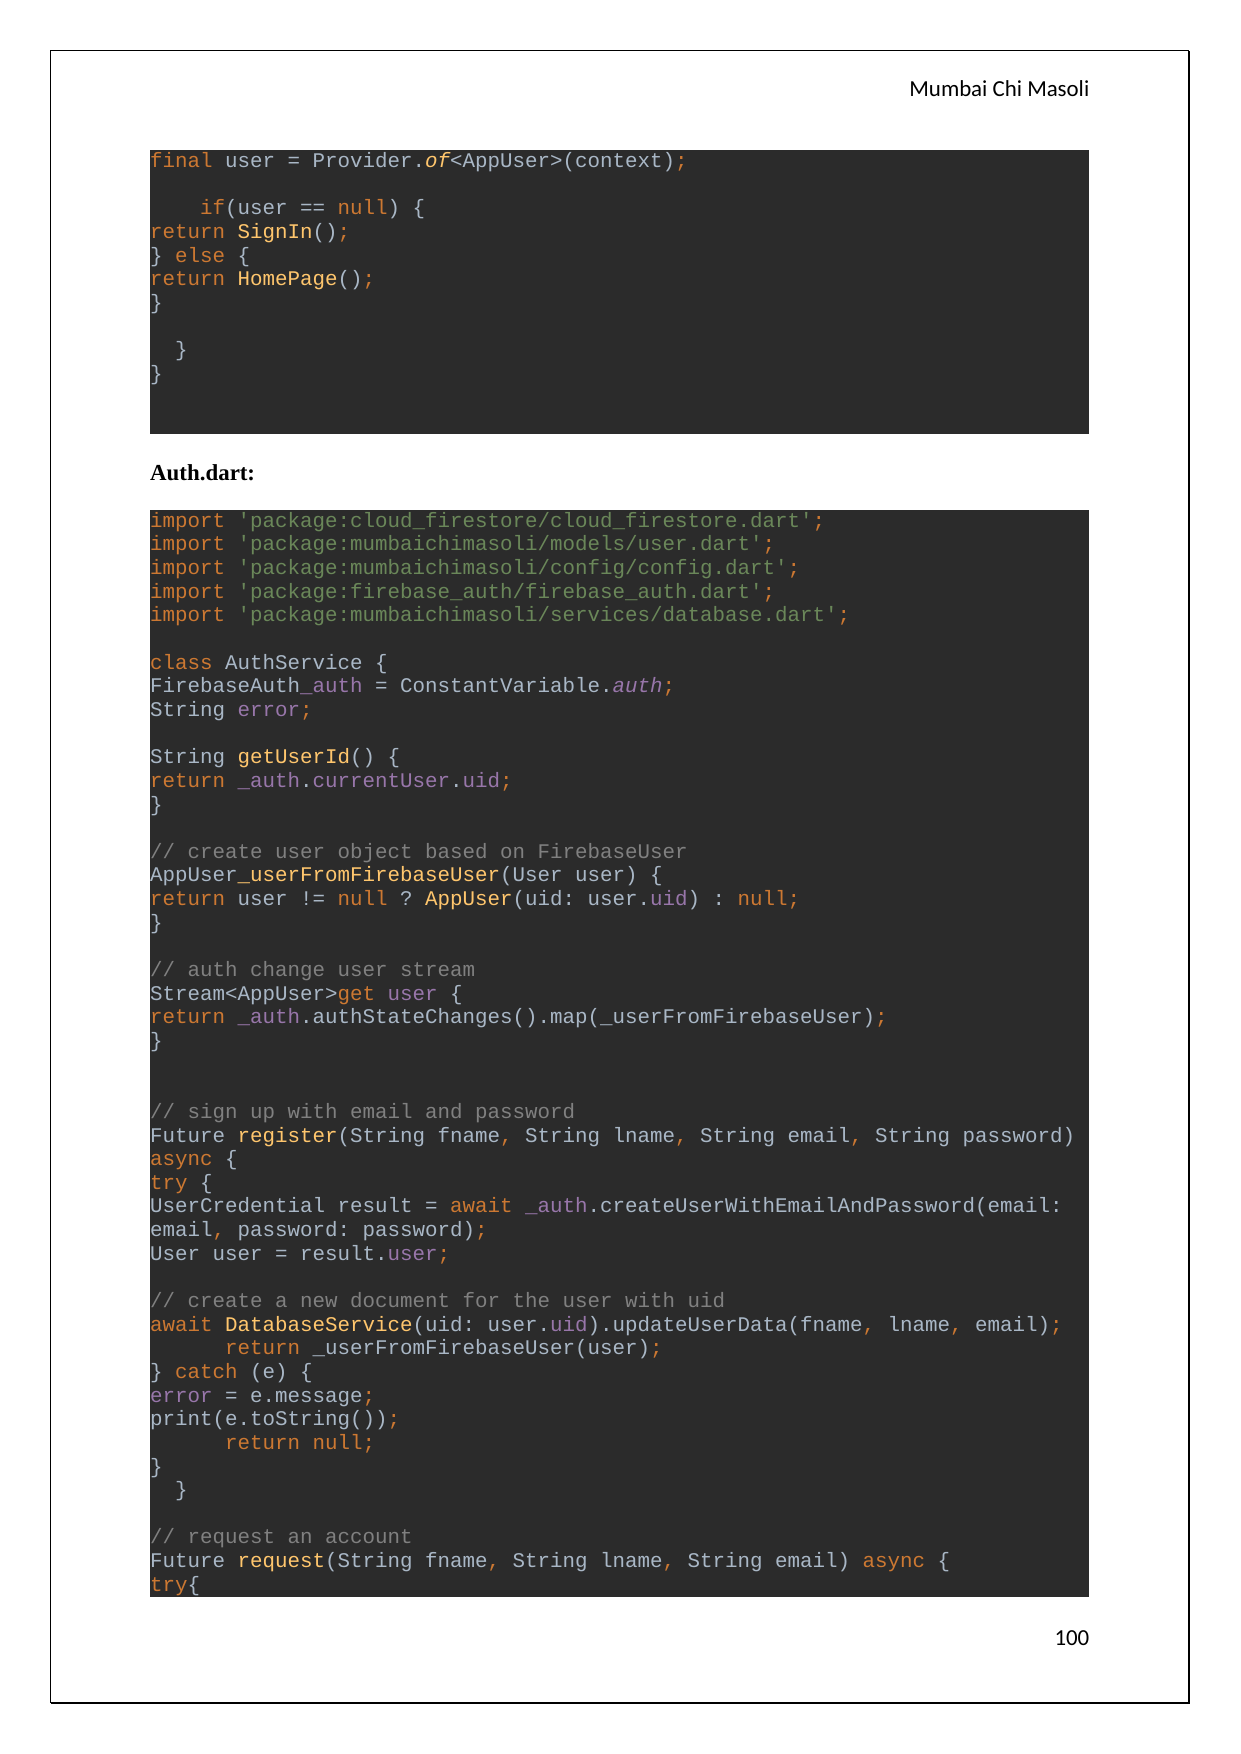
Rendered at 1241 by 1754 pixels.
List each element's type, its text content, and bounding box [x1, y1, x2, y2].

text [150, 150, 1089, 434]
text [150, 510, 1089, 1597]
text Auth.dart: [150, 459, 1089, 485]
